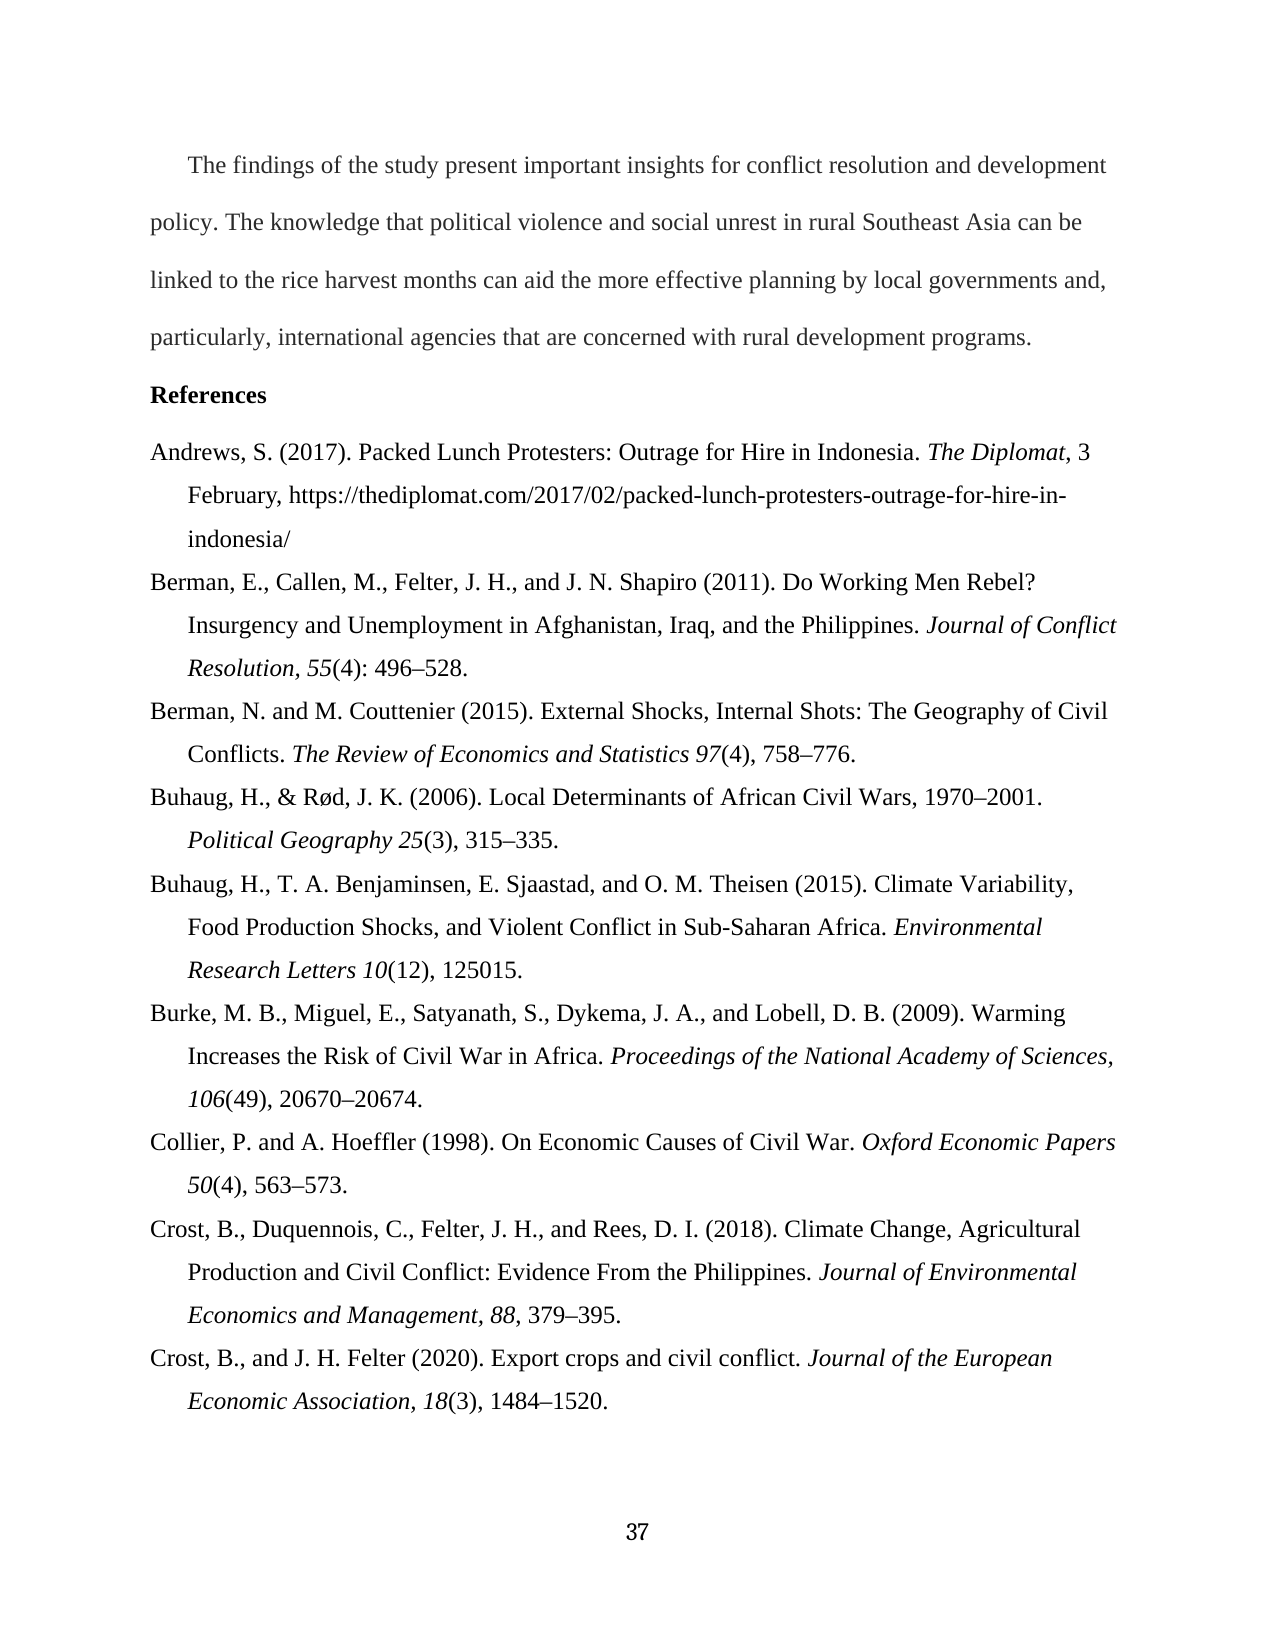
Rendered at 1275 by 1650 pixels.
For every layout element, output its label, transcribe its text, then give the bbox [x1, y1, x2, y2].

text Andrews, S. (2017). Packed Lunch Protesters: Outrage for Hire in Indonesia. The Diplomat, 3 February, https://thediplomat.com/2017/02/packed-lunch-protesters-outrage-for-hire-in-indonesia/ [150, 437, 1125, 552]
text The findings of the study present important insights for conflict resolution and development policy. The knowledge that political violence and social unrest in rural Southeast Asia can be linked to the rice harvest months can aid the more effective planning by local governments and, particularly, international agencies that are concerned with rural development programs. [150, 150, 1125, 351]
text Collier, P. and A. Hoeffler (1998). On Economic Causes of Civil War. Oxford Economic Papers 50(4), 563–573. [150, 1127, 1125, 1199]
text References [150, 380, 1125, 409]
text Burke, M. B., Miguel, E., Satyanath, S., Dykema, J. A., and Lobell, D. B. (2009). Warming Increases the Risk of Civil War in Africa. Proceedings of the National Academy of Sciences, 106(49), 20670–20674. [150, 998, 1125, 1113]
text Berman, N. and M. Couttenier (2015). External Shocks, Internal Shots: The Geography of Civil Conflicts. The Review of Economics and Statistics 97(4), 758–776. [150, 696, 1125, 768]
text Buhaug, H., & Rød, J. K. (2006). Local Determinants of African Civil Wars, 1970–2001. Political Geography 25(3), 315–335. [150, 782, 1125, 854]
text Crost, B., and J. H. Felter (2020). Export crops and civil conflict. Journal of the European Economic Association, 18(3), 1484–1520. [150, 1343, 1125, 1415]
text Berman, E., Callen, M., Felter, J. H., and J. N. Shapiro (2011). Do Working Men Rebel? Insurgency and Unemployment in Afghanistan, Iraq, and the Philippines. Journal of Conflict Resolution, 55(4): 496–528. [150, 567, 1125, 682]
text Buhaug, H., T. A. Benjaminsen, E. Sjaastad, and O. M. Theisen (2015). Climate Variability, Food Production Shocks, and Violent Conflict in Sub-Saharan Africa. Environmental Research Letters 10(12), 125015. [150, 869, 1125, 984]
text Crost, B., Duquennois, C., Felter, J. H., and Rees, D. I. (2018). Climate Change, Agricultural Production and Civil Conflict: Evidence From the Philippines. Journal of Environmental Economics and Management, 88, 379–395. [150, 1214, 1125, 1329]
